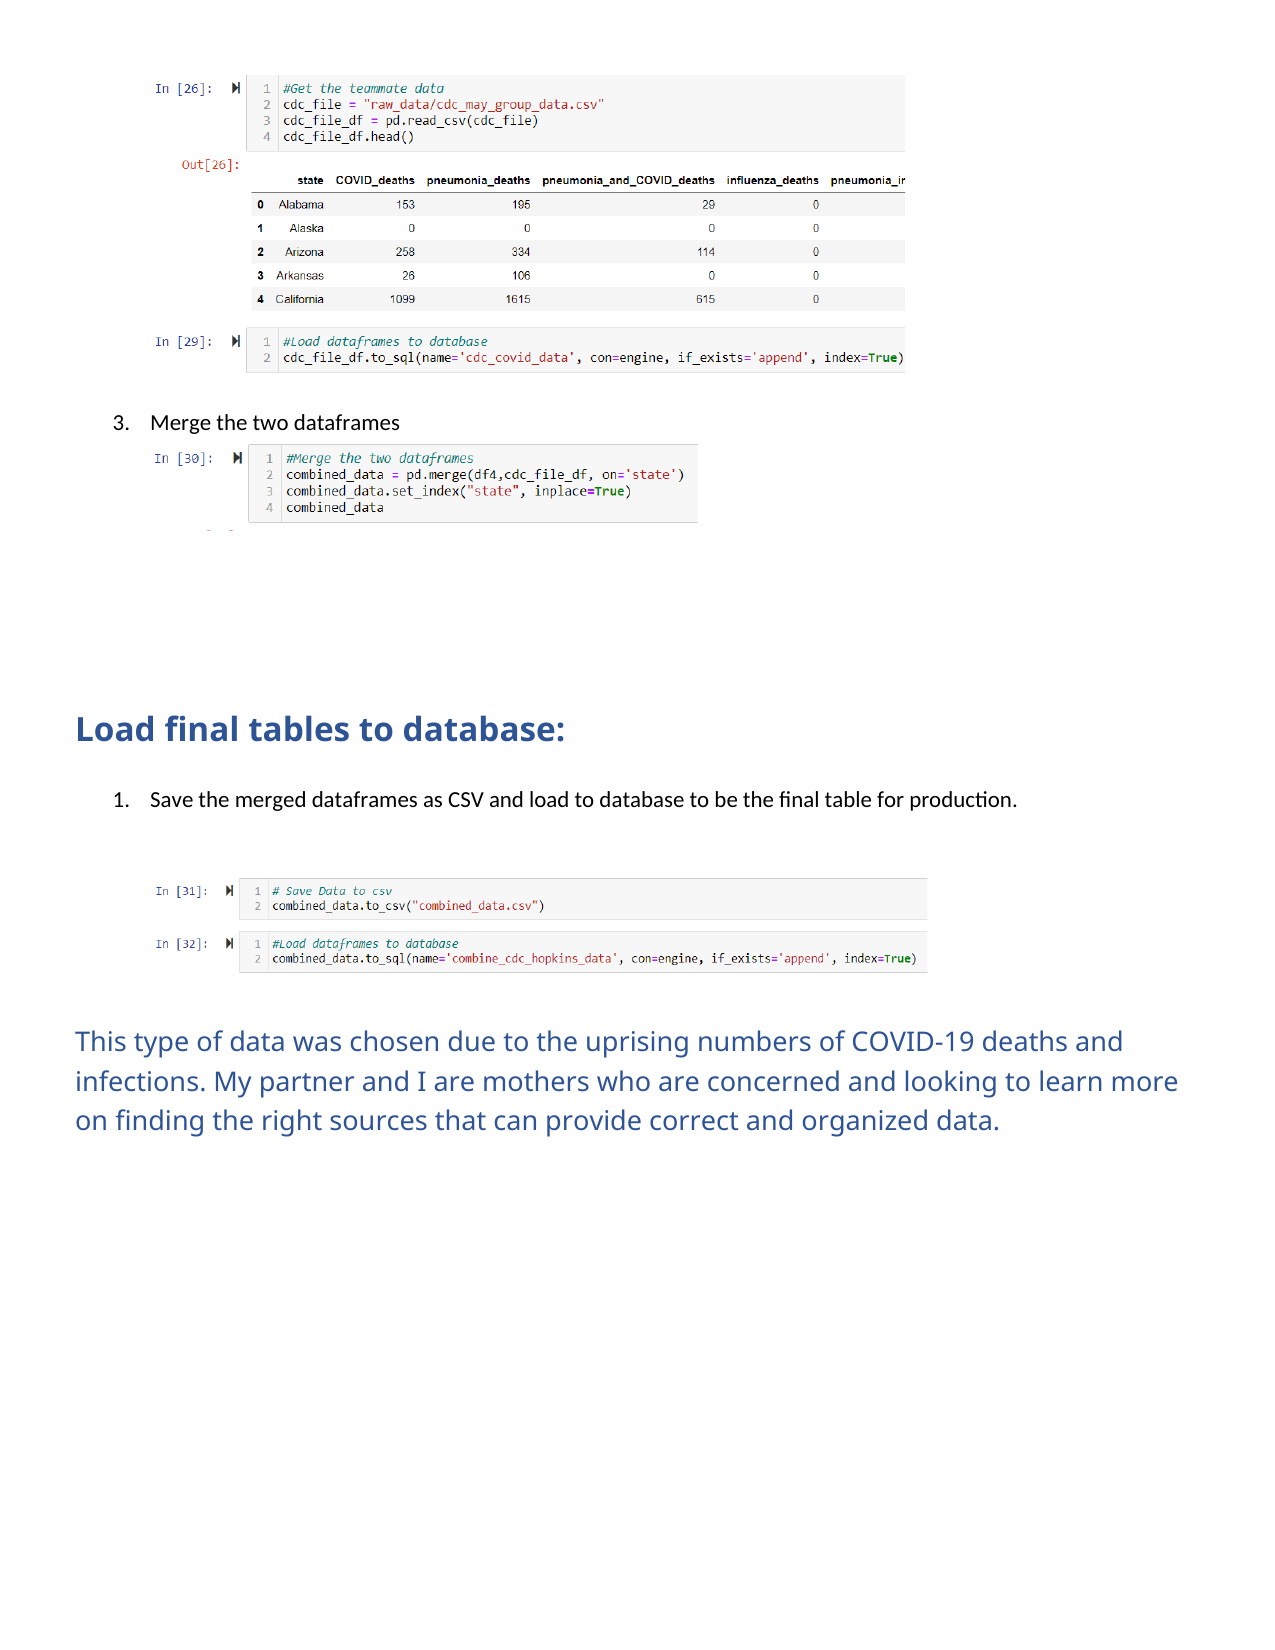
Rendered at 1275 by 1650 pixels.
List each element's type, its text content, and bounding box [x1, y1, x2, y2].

subtitle This type of data was chosen due to the uprising numbers of COVID-19 deaths and infections. My partner and I are mothers who are concerned and looking to learn more on finding the right sources that can provide correct and organized data. [75, 1022, 1200, 1139]
picture [150, 438, 698, 531]
list Save the merged dataframes as CSV and load to database to be the final table for production. [112, 785, 1200, 813]
subtitle Load final tables to database: [75, 706, 1200, 752]
list Merge the two dataframes [112, 408, 1200, 436]
picture [150, 75, 905, 376]
picture [150, 876, 928, 974]
